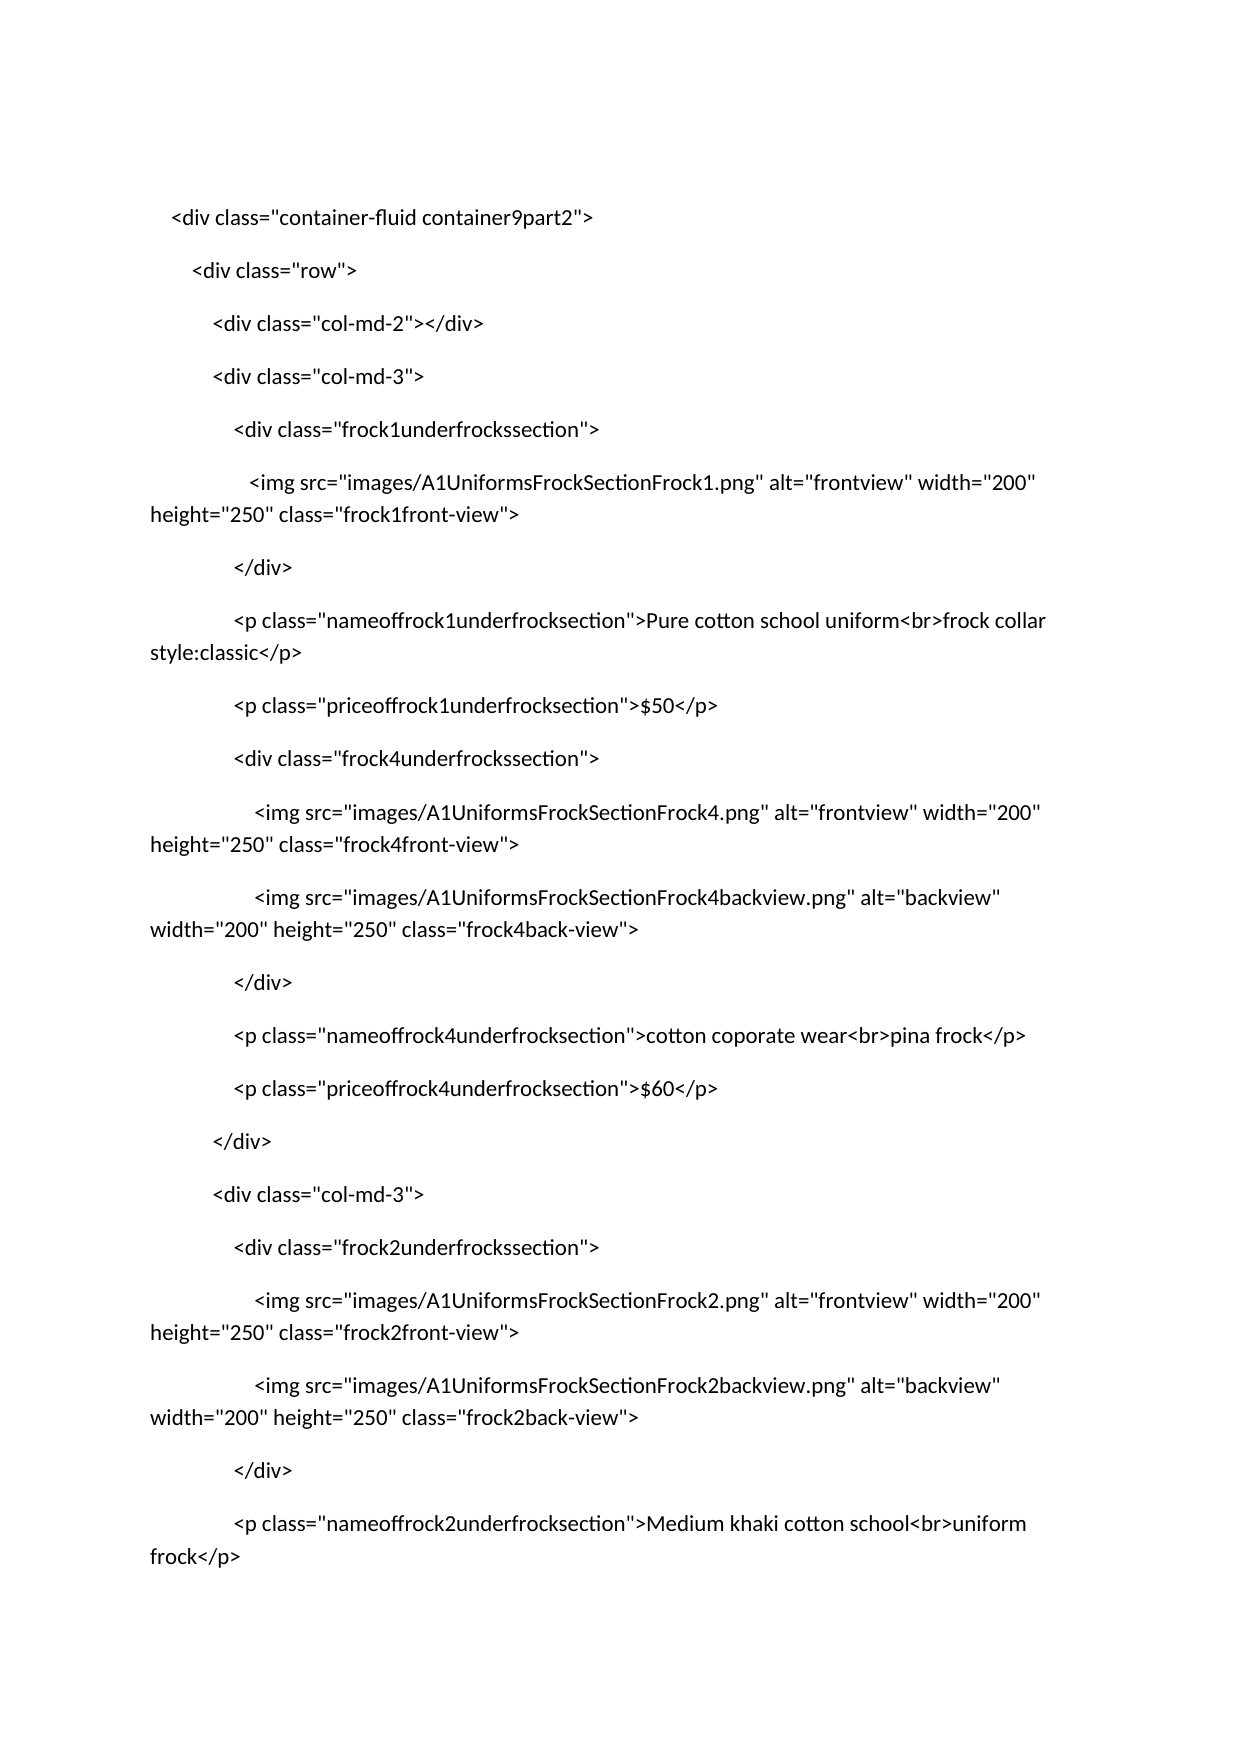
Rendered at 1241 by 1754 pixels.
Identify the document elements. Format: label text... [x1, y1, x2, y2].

text <div class="col-md-3"> [150, 1180, 1090, 1208]
text <img src="images/A1UniformsFrockSectionFrock4backview.png" alt="backview" width="200" height="250" class="frock4back-view"> [150, 883, 1090, 943]
text <div class="col-md-2"></div> [150, 309, 1090, 337]
text </div> [150, 553, 1090, 581]
text <p class="priceoffrock4underfrocksection">$60</p> [150, 1074, 1090, 1102]
text <img src="images/A1UniformsFrockSectionFrock1.png" alt="frontview" width="200" height="250" class="frock1front-view"> [150, 468, 1090, 528]
text </div> [150, 1127, 1090, 1155]
text <div class="row"> [150, 256, 1090, 284]
text <div class="frock4underfrockssection"> [150, 744, 1090, 773]
text <div class="frock1underfrockssection"> [150, 415, 1090, 443]
text <p class="nameoffrock4underfrocksection">cotton coporate wear<br>pina frock</p> [150, 1021, 1090, 1049]
text <p class="nameoffrock1underfrocksection">Pure cotton school uniform<br>frock collar style:classic</p> [150, 606, 1090, 667]
text <img src="images/A1UniformsFrockSectionFrock2backview.png" alt="backview" width="200" height="250" class="frock2back-view"> [150, 1371, 1090, 1432]
text <img src="images/A1UniformsFrockSectionFrock4.png" alt="frontview" width="200" height="250" class="frock4front-view"> [150, 798, 1090, 858]
text <div class="frock2underfrockssection"> [150, 1233, 1090, 1261]
text <div class="container-fluid container9part2"> [150, 203, 1090, 231]
text <div class="col-md-3"> [150, 362, 1090, 390]
text <p class="nameoffrock2underfrocksection">Medium khaki cotton school<br>uniform frock</p> [150, 1509, 1090, 1570]
text <p class="priceoffrock1underfrocksection">$50</p> [150, 692, 1090, 719]
text </div> [150, 968, 1090, 996]
text </div> [150, 1457, 1090, 1484]
text <img src="images/A1UniformsFrockSectionFrock2.png" alt="frontview" width="200" height="250" class="frock2front-view"> [150, 1286, 1090, 1346]
